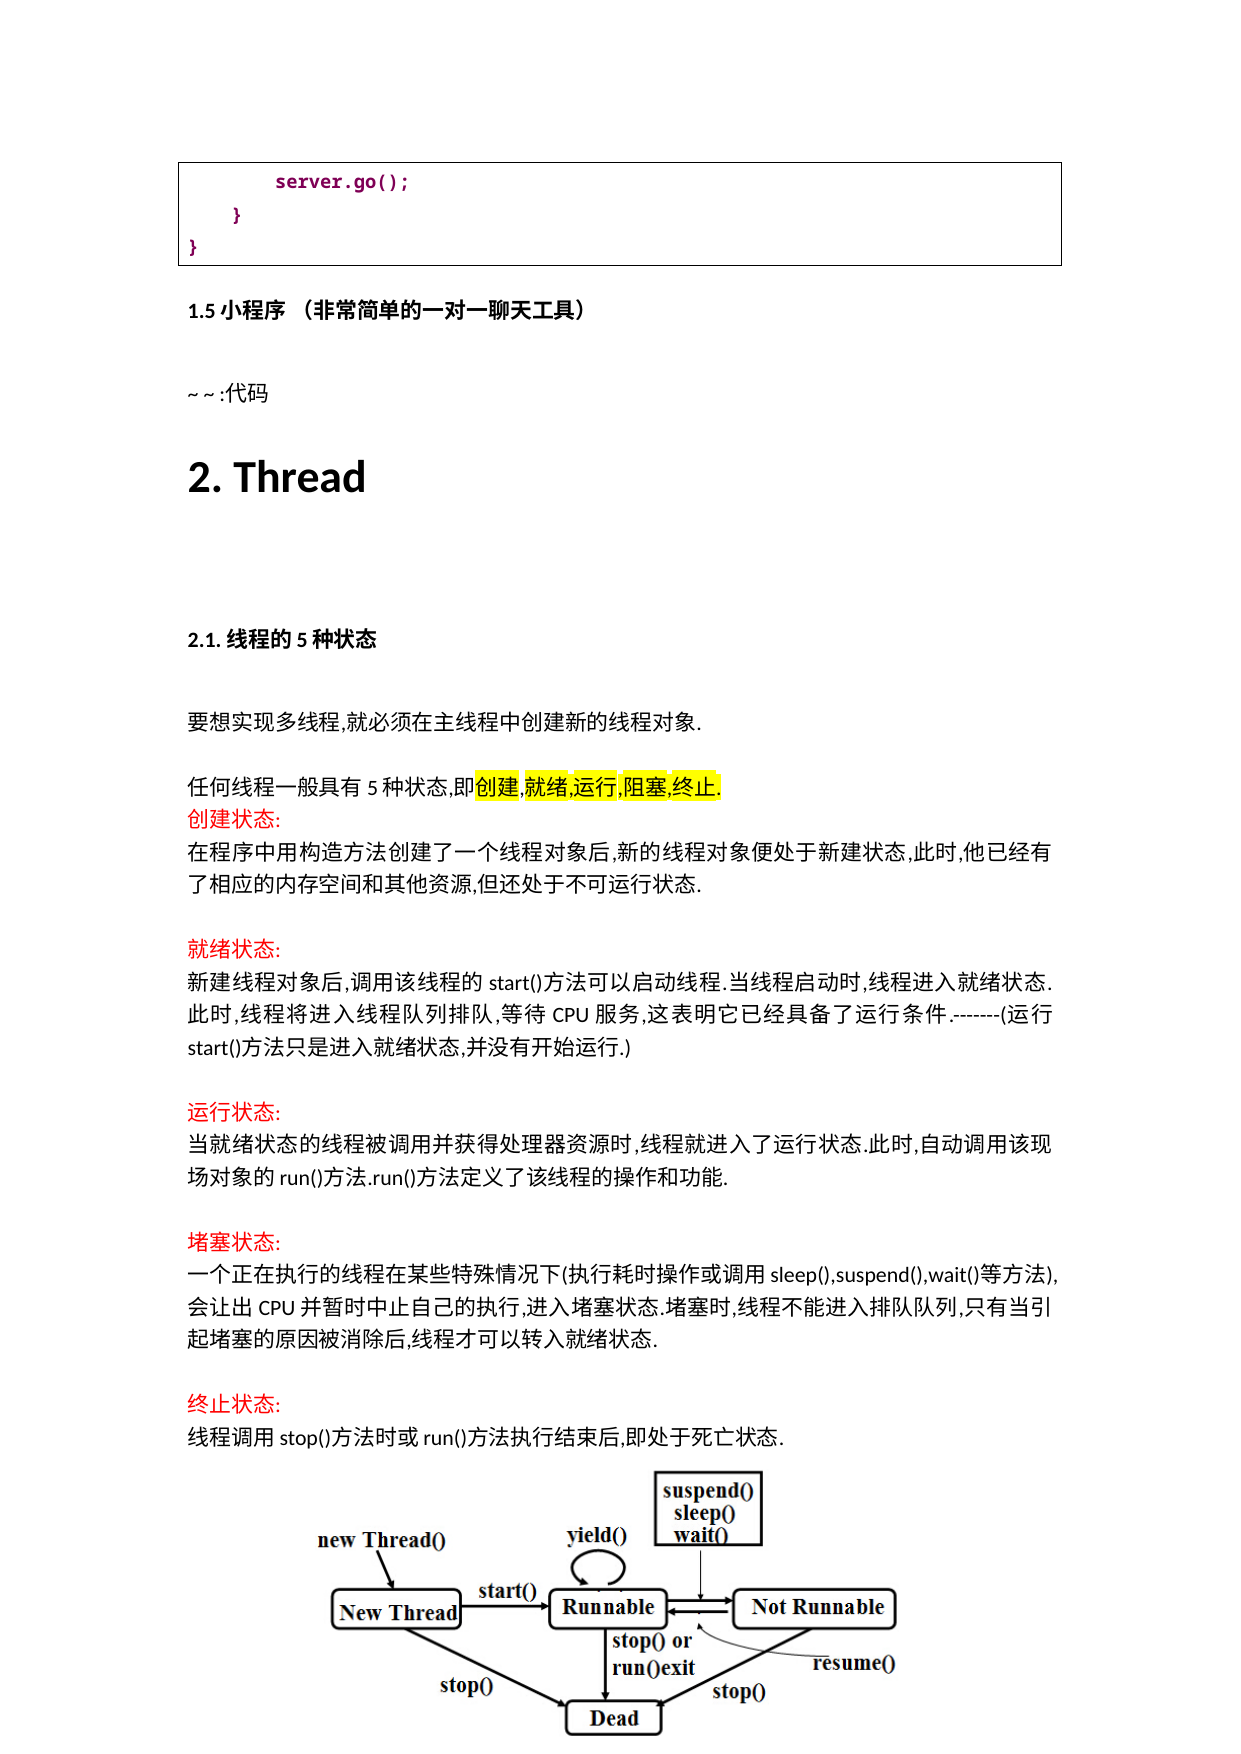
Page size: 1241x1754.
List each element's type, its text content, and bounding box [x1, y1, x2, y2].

text 堵塞状态: [187, 1224, 1053, 1257]
text 一个正在执行的线程在某些特殊情况下(执行耗时操作或调用sleep(),suspend(),wait()等方法),会让出CPU并暂时中止自己的执行,进入堵塞状态.堵塞时,线程不能进入排队队列,只有当引起堵塞的原因被消除后,线程才可以转入就绪状态. [187, 1257, 1053, 1354]
text 就绪状态: [187, 932, 1053, 964]
text 线程调用stop()方法时或run()方法执行结束后,即处于死亡状态. [187, 1419, 1053, 1452]
text 新建线程对象后,调用该线程的start()方法可以启动线程.当线程启动时,线程进入就绪状态.此时,线程将进入线程队列排队,等待CPU服务,这表明它已经具备了运行条件.-------(运行start()方法只是进入就绪状态,并没有开始运行.) [187, 964, 1053, 1062]
text ~ ~ :代码 [187, 375, 1053, 408]
text 当就绪状态的线程被调用并获得处理器资源时,线程就进入了运行状态.此时,自动调用该现场对象的run()方法.run()方法定义了该线程的操作和功能. [187, 1127, 1053, 1192]
text 运行状态: [187, 1094, 1053, 1127]
text server.go(); [179, 163, 1061, 198]
text 在程序中用构造方法创建了一个线程对象后,新的线程对象便处于新建状态,此时,他已经有了相应的内存空间和其他资源,但还处于不可运行状态. [187, 834, 1053, 899]
subtitle 2. Thread [187, 443, 1053, 508]
picture [307, 1454, 925, 1754]
text 创建状态: [187, 802, 1053, 834]
subtitle 1.5 小程序 （非常简单的一对一聊天工具） [187, 293, 1053, 325]
text } [179, 227, 1061, 265]
text } [187, 198, 1053, 227]
subtitle 2.1. 线程的5种状态 [187, 622, 1053, 654]
text 任何线程一般具有5种状态,即创建,就绪,运行,阻塞,终止. [187, 769, 1053, 802]
text 终止状态: [187, 1387, 1053, 1419]
text 要想实现多线程,就必须在主线程中创建新的线程对象. [187, 704, 1053, 737]
